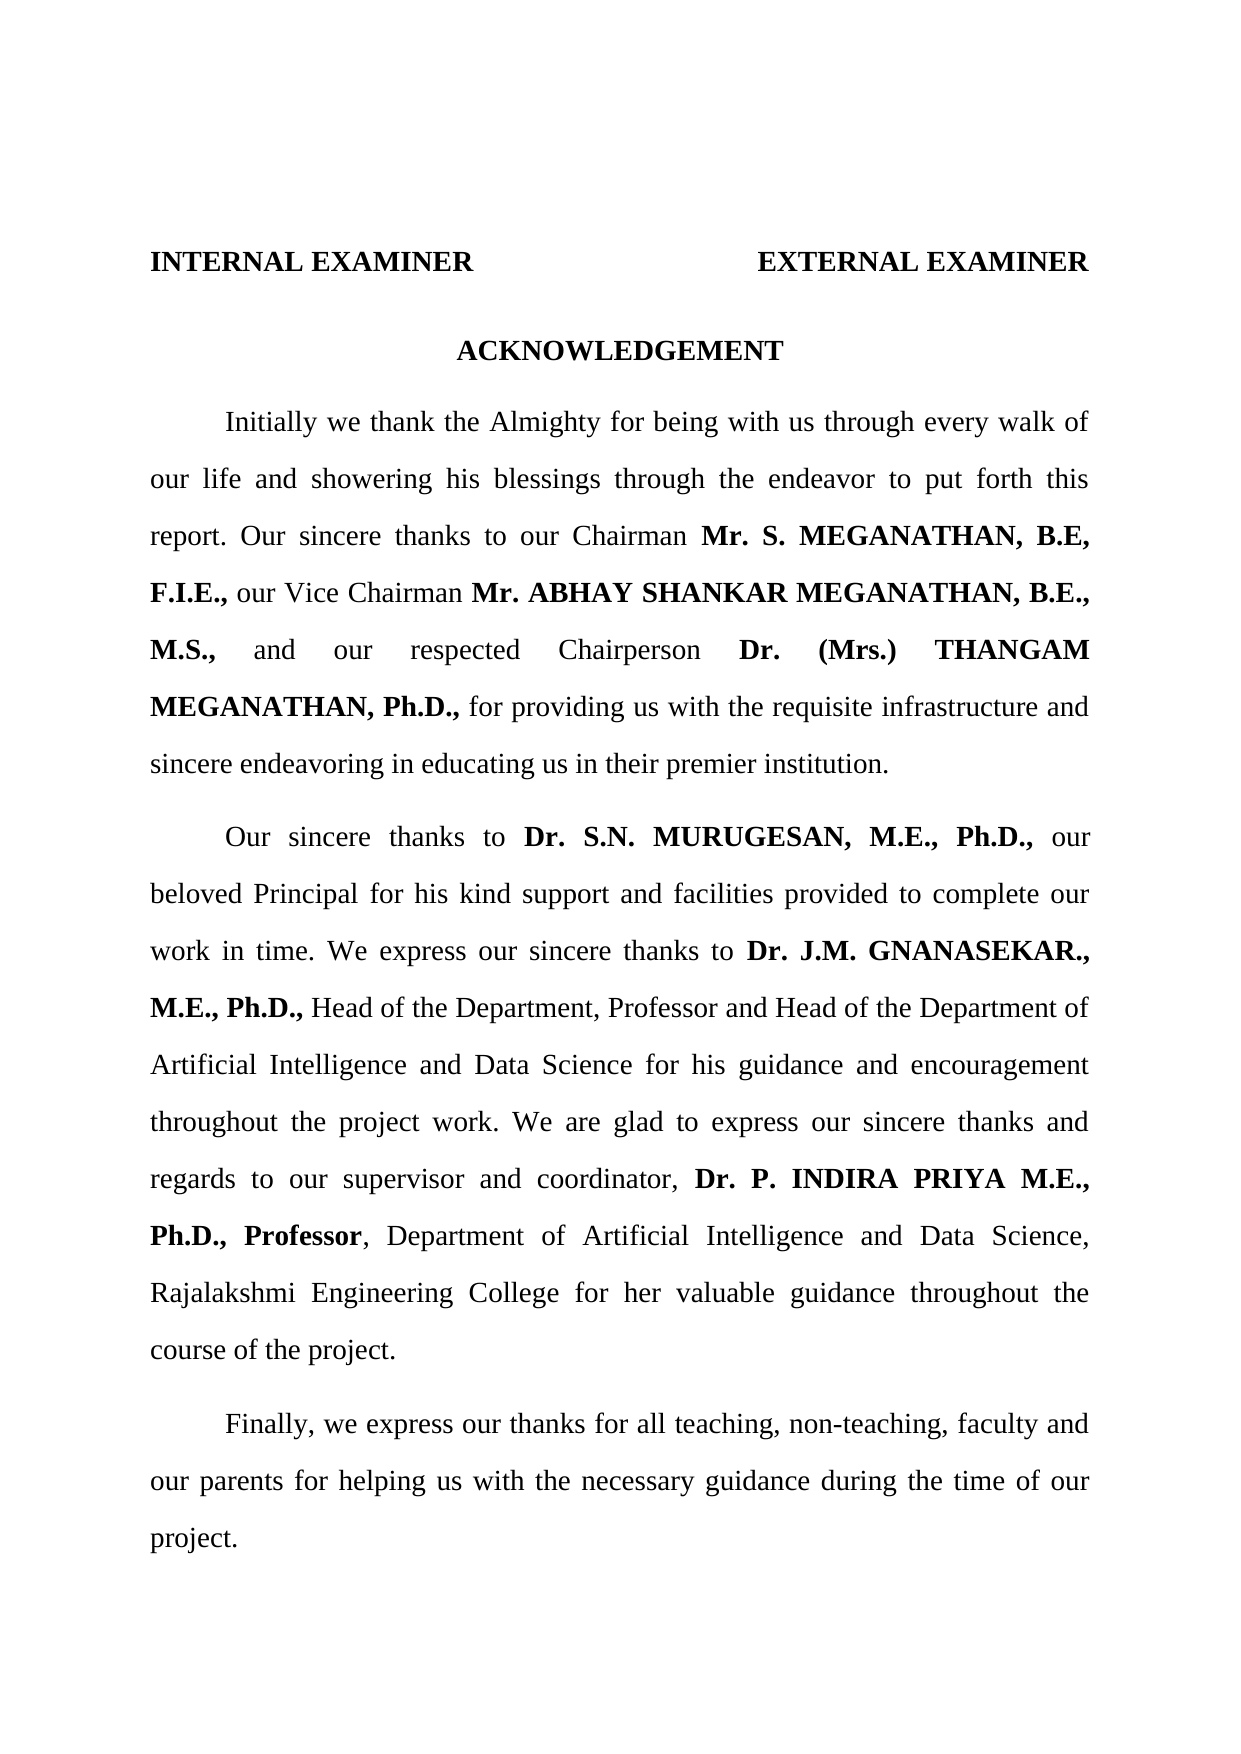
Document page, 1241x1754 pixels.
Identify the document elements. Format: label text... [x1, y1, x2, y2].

text Initially we thank the Almighty for being with us through every walk of our life and showering his blessings through the endeavor to put forth this report. Our sincere thanks to our Chairman Mr. S. MEGANATHAN, B.E, F.I.E., our Vice Chairman Mr. ABHAY SHANKAR MEGANATHAN, B.E., M.S., and our respected Chairperson Dr. (Mrs.) THANGAM MEGANATHAN, Ph.D., for providing us with the requisite infrastructure and sincere endeavoring in educating us in their premier institution. [150, 404, 1090, 779]
text ACKNOWLEDGEMENT [150, 333, 1090, 366]
text INTERNAL EXAMINER EXTERNAL EXAMINER [150, 244, 1150, 277]
text Finally, we express our thanks for all teaching, non-teaching, faculty and our parents for helping us with the necessary guidance during the time of our project. [150, 1406, 1090, 1553]
text Our sincere thanks to Dr. S.N. MURUGESAN, M.E., Ph.D., our beloved Principal for his kind support and facilities provided to complete our work in time. We express our sincere thanks to Dr. J.M. GNANASEKAR., M.E., Ph.D., Head of the Department, Professor and Head of the Department of Artificial Intelligence and Data Science for his guidance and encouragement throughout the project work. We are glad to express our sincere thanks and regards to our supervisor and coordinator, Dr. P. INDIRA PRIYA M.E., Ph.D., Professor, Department of Artificial Intelligence and Data Science, Rajalakshmi Engineering College for her valuable guidance throughout the course of the project. [150, 819, 1090, 1366]
